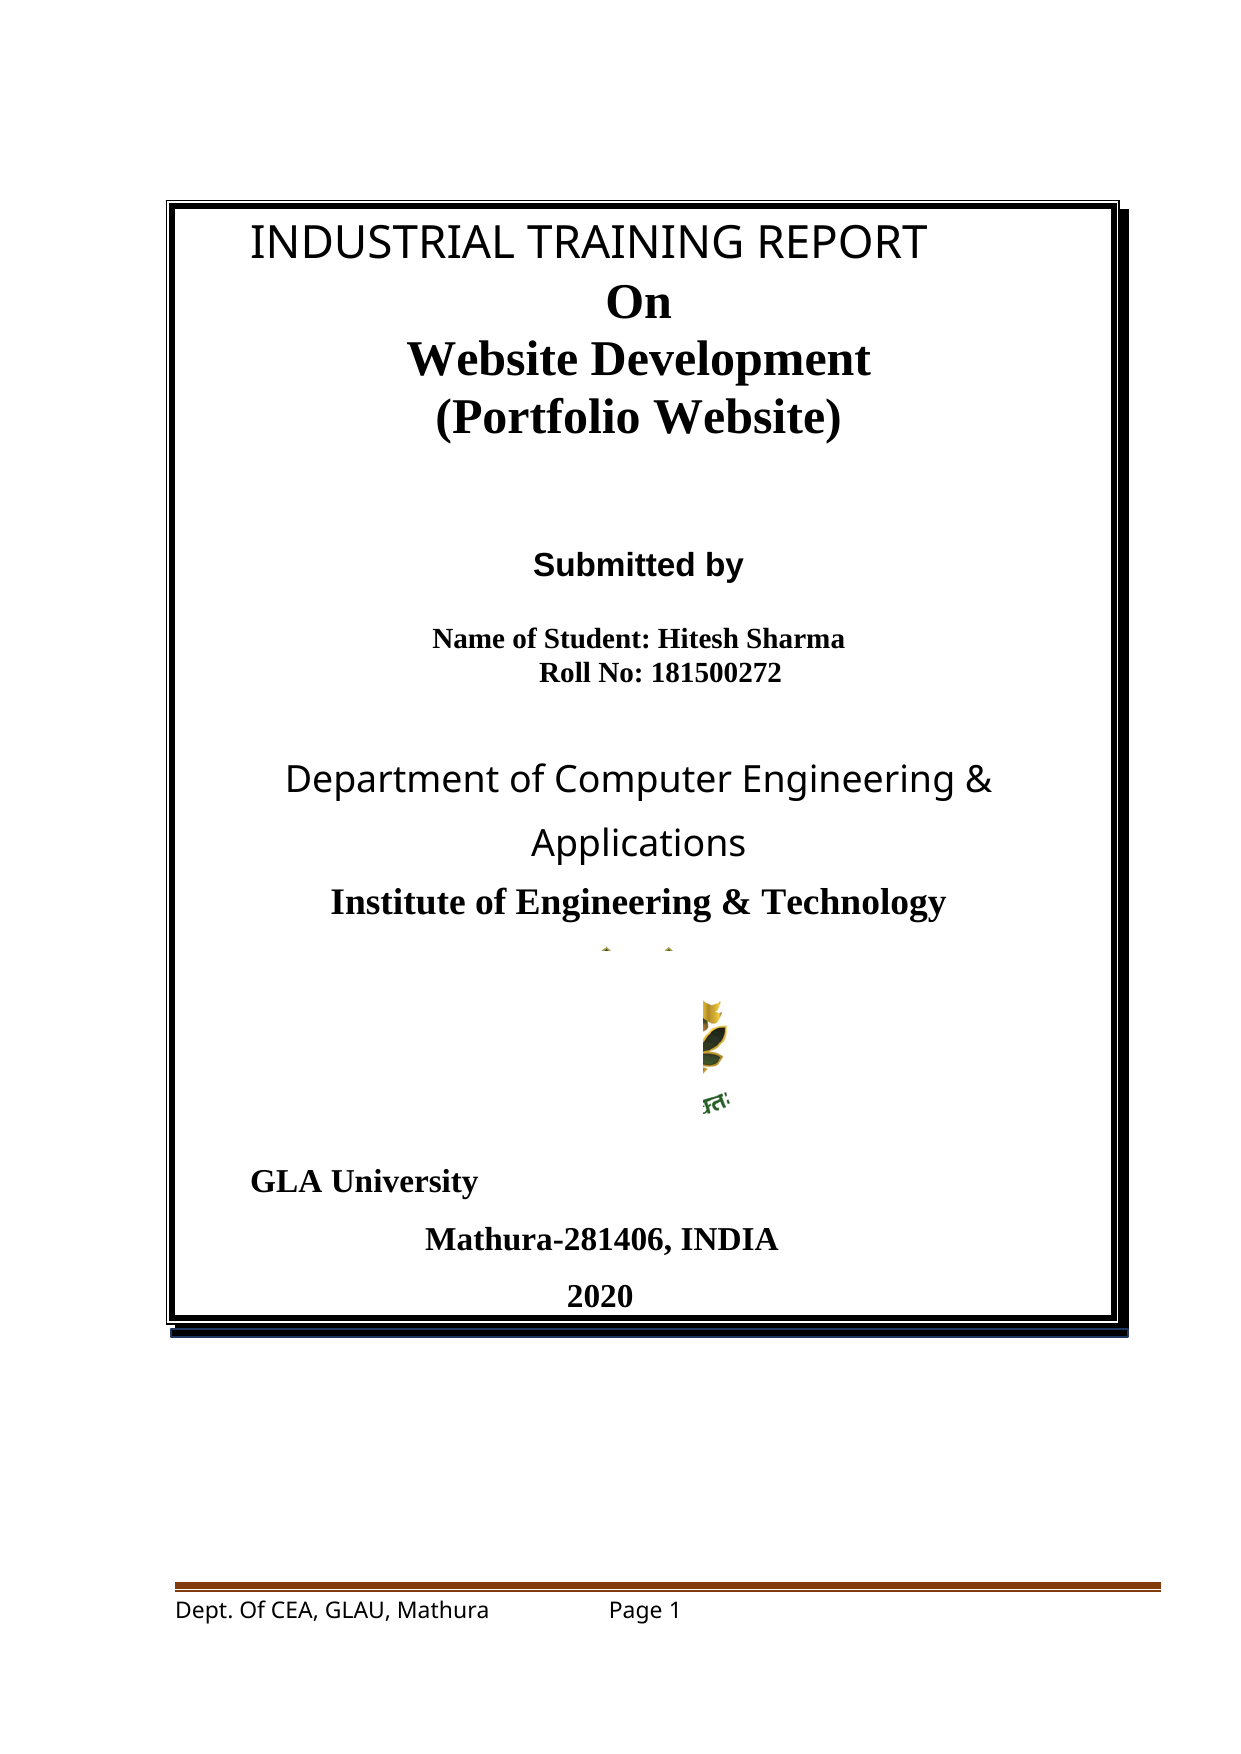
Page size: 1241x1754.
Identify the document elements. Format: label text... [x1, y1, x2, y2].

text Roll No: 181500272 [175, 646, 1111, 688]
text (Portfolio Website) [175, 377, 1111, 444]
text Department of Computer Engineering & Applications [175, 743, 1111, 867]
text Website Development [175, 319, 1111, 377]
text GLA University [175, 1152, 1111, 1200]
picture [542, 933, 735, 1129]
text INDUSTRIAL TRAINING REPORT [175, 209, 1111, 262]
text 2020 [175, 1267, 1111, 1315]
text Name of Student: Hitesh Sharma [175, 612, 1111, 646]
text On [175, 262, 1111, 319]
text Institute of Engineering & Technology [175, 870, 1111, 923]
text Submitted by [175, 535, 1111, 583]
text Mathura-281406, INDIA [175, 1210, 1111, 1257]
